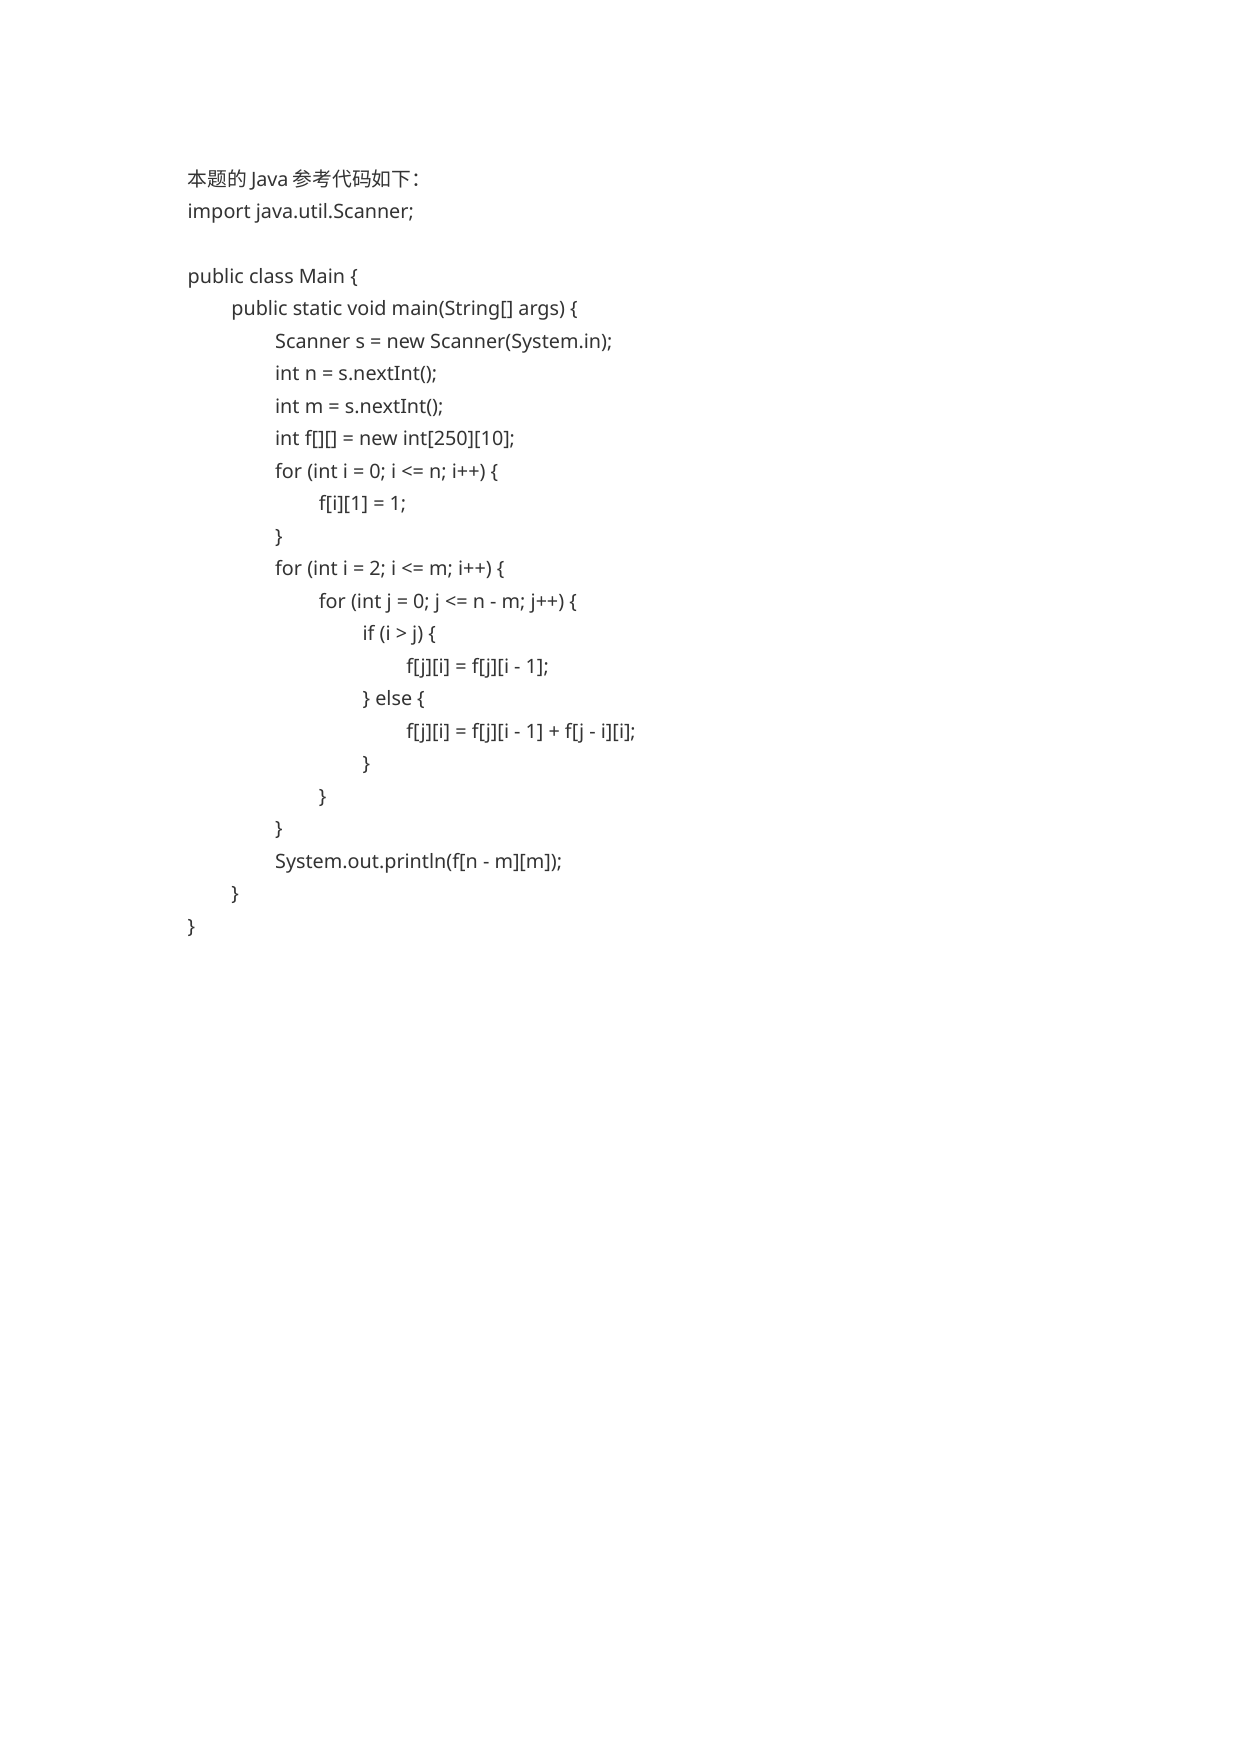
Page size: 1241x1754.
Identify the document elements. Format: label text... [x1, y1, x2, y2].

text Scanner s = new Scanner(System.in); [187, 324, 1053, 357]
text int f[][] = new int[250][10]; [187, 422, 1053, 454]
text public static void main(String[] args) { [187, 292, 1053, 324]
text int m = s.nextInt(); [187, 389, 1053, 422]
text import java.util.Scanner; [187, 194, 1053, 227]
text } [187, 747, 1053, 779]
text for (int j = 0; j <= n - m; j++) { [187, 584, 1053, 617]
text f[i][1] = 1; [187, 487, 1053, 519]
text System.out.println(f[n - m][m]); [187, 844, 1053, 877]
text int n = s.nextInt(); [187, 357, 1053, 389]
text if (i > j) { [187, 617, 1053, 649]
text } [187, 519, 1053, 552]
text } [187, 909, 1053, 942]
text 本题的Java参考代码如下： [187, 162, 1053, 194]
text } [187, 812, 1053, 844]
text public class Main { [187, 259, 1053, 292]
text for (int i = 2; i <= m; i++) { [187, 552, 1053, 584]
text } [187, 877, 1053, 909]
text f[j][i] = f[j][i - 1] + f[j - i][i]; [187, 714, 1053, 747]
text } [187, 779, 1053, 812]
text } else { [187, 682, 1053, 714]
text for (int i = 0; i <= n; i++) { [187, 454, 1053, 487]
text f[j][i] = f[j][i - 1]; [187, 649, 1053, 682]
